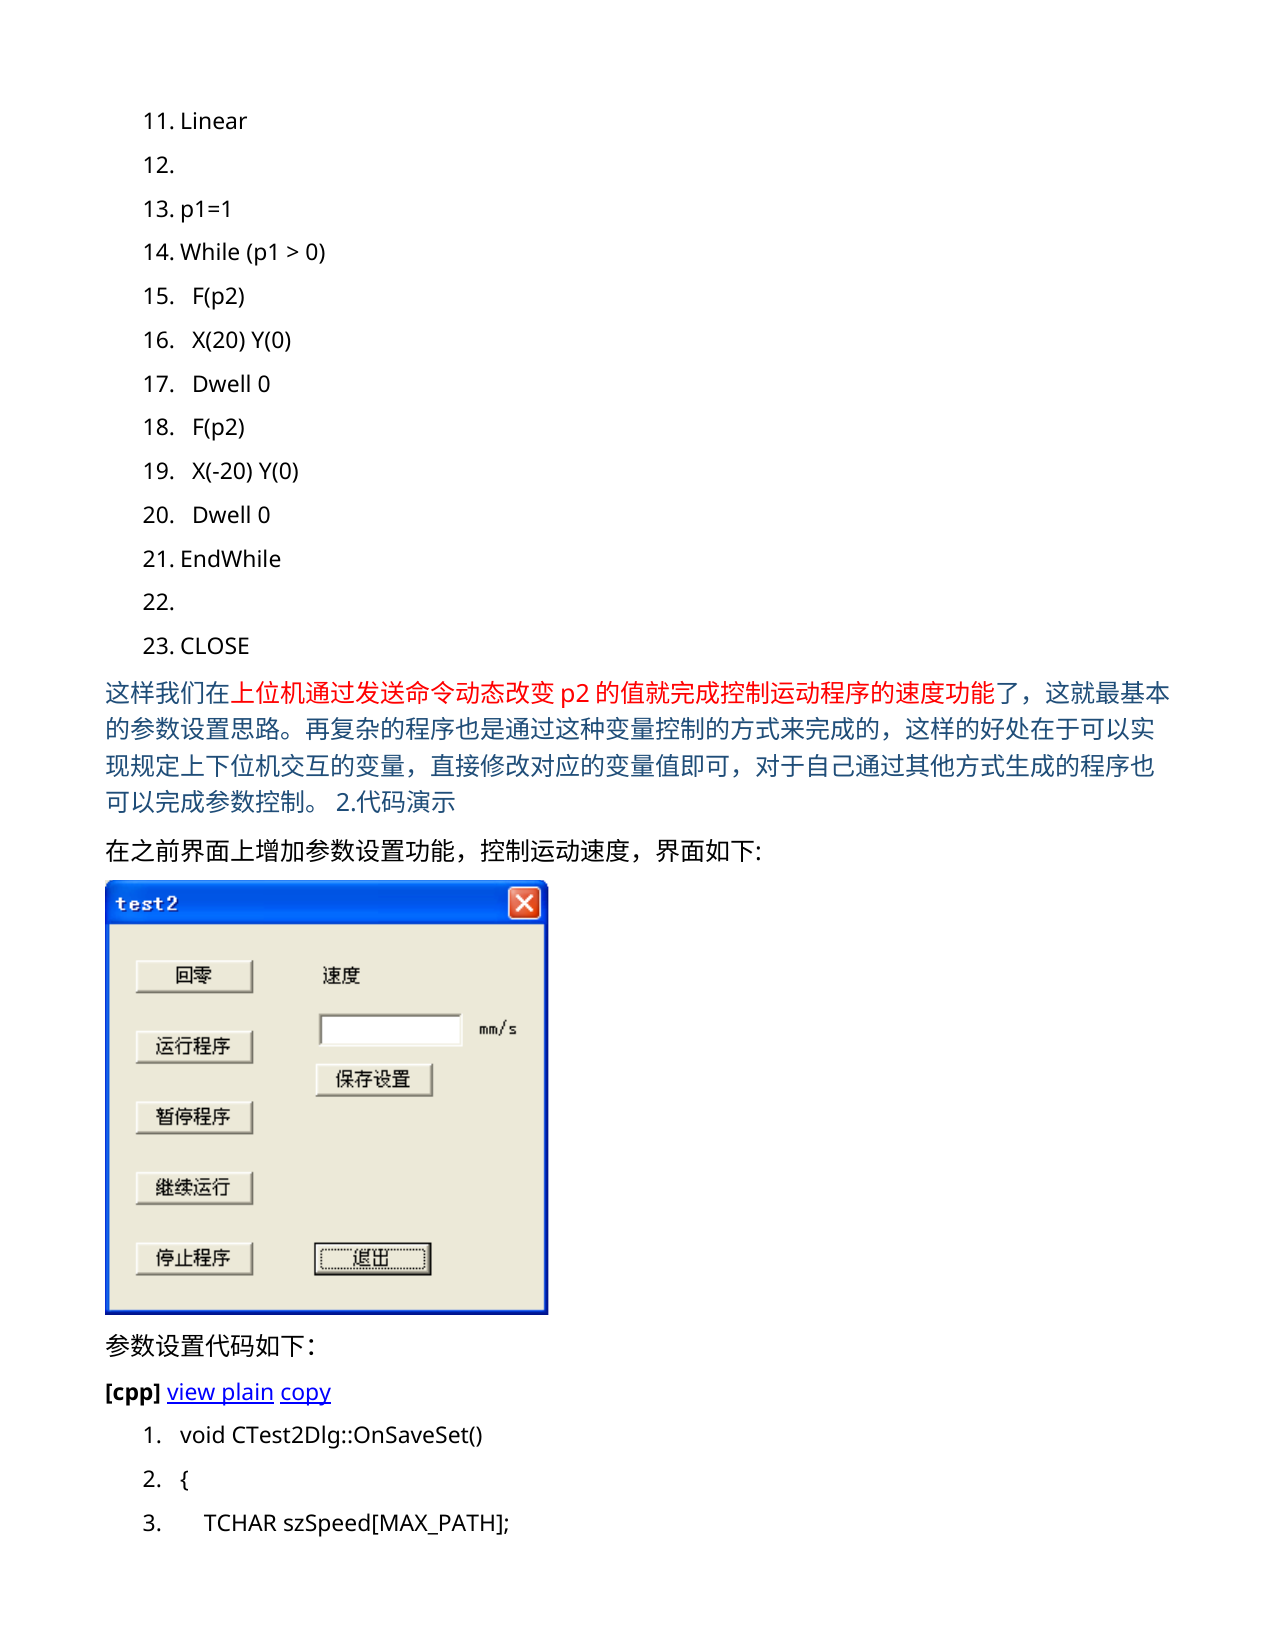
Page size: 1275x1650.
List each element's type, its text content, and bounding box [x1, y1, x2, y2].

text [cpp] view plain copy [105, 1376, 1170, 1407]
list p1=1 [142, 192, 1170, 224]
list Dwell 0 [142, 499, 1170, 530]
list Dwell 0 [142, 367, 1170, 399]
list X(20) Y(0) [142, 324, 1170, 355]
subtitle 这样我们在上位机通过发送命令动态改变p2的值就完成控制运动程序的速度功能了，这就最基本的参数设置思路。再复杂的程序也是通过这种变量控制的方式来完成的，这样的好处在于可以实现规定上下位机交互的变量，直接修改对应的变量值即可，对于自己通过其他方式生成的程序也可以完成参数控制。 2.代码演示 [105, 674, 1170, 819]
list X(-20) Y(0) [142, 455, 1170, 486]
list void CTest2Dlg::OnSaveSet() [142, 1419, 1170, 1451]
list F(p2) [142, 280, 1170, 311]
list F(p2) [142, 411, 1170, 442]
picture [105, 880, 549, 1315]
text 参数设置代码如下： [105, 1327, 1170, 1363]
list TCHAR szSpeed[MAX_PATH]; [142, 1507, 1170, 1538]
list EndWhile [142, 542, 1170, 574]
list CLOSE [142, 630, 1170, 661]
list { [142, 1463, 1170, 1494]
list Linear [142, 105, 1170, 136]
text 在之前界面上增加参数设置功能，控制运动速度，界面如下: [105, 831, 1170, 867]
list While (p1 > 0) [142, 236, 1170, 267]
